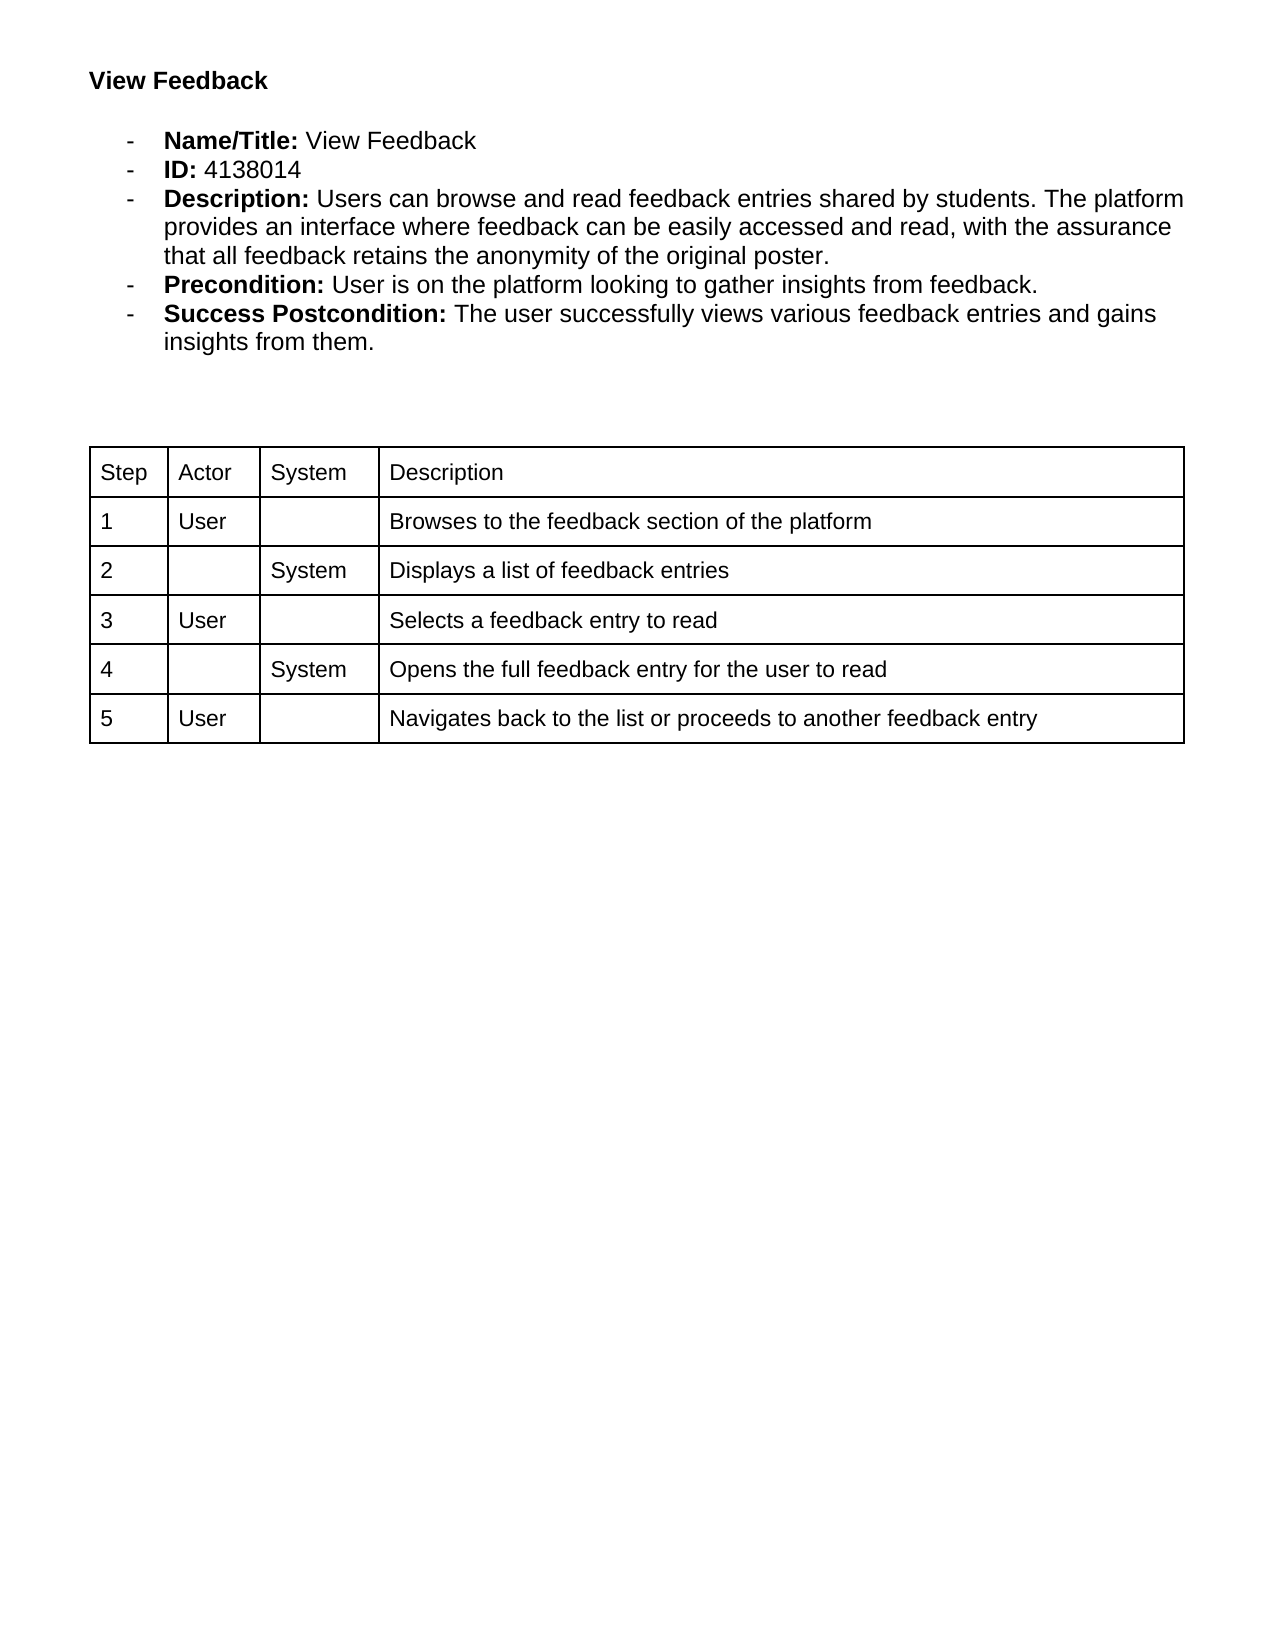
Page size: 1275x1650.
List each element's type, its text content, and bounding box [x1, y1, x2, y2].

table_cell System [261, 645, 378, 693]
table_cell 2 [91, 547, 167, 594]
list ID: 4138014 [126, 155, 1186, 183]
table_cell 4 [91, 645, 167, 693]
list Description: Users can browse and read feedback entries shared by students. The platform provides an interface where feedback can be easily accessed and read, with the assurance that all feedback retains the anonymity of the original poster. [126, 183, 1186, 270]
table_cell Browses to the feedback section of the platform [380, 498, 1183, 545]
table_cell [261, 695, 378, 742]
table_cell User [169, 596, 259, 643]
table_cell Navigates back to the list or proceeds to another feedback entry [380, 695, 1183, 742]
table_cell User [169, 498, 259, 545]
table_header System [261, 448, 378, 496]
list Name/Title: View Feedback [126, 126, 1186, 155]
table_cell System [261, 547, 378, 594]
table_cell Opens the full feedback entry for the user to read [380, 645, 1183, 693]
table_cell Displays a list of feedback entries [380, 547, 1183, 594]
table_cell 1 [91, 498, 167, 545]
list Success Postcondition: The user successfully views various feedback entries and gains insights from them. [126, 298, 1186, 356]
text View Feedback [89, 66, 1186, 95]
table_cell [169, 645, 259, 693]
table_cell User [169, 695, 259, 742]
table_cell [261, 498, 378, 545]
table_cell 3 [91, 596, 167, 643]
table_header Description [380, 448, 1183, 496]
list Precondition: User is on the platform looking to gather insights from feedback. [126, 270, 1186, 298]
table_cell Selects a feedback entry to read [380, 596, 1183, 643]
table_cell [169, 547, 259, 594]
table_cell 5 [91, 695, 167, 742]
table_cell [261, 596, 378, 643]
table_header Step [91, 448, 167, 496]
table_header Actor [169, 448, 259, 496]
